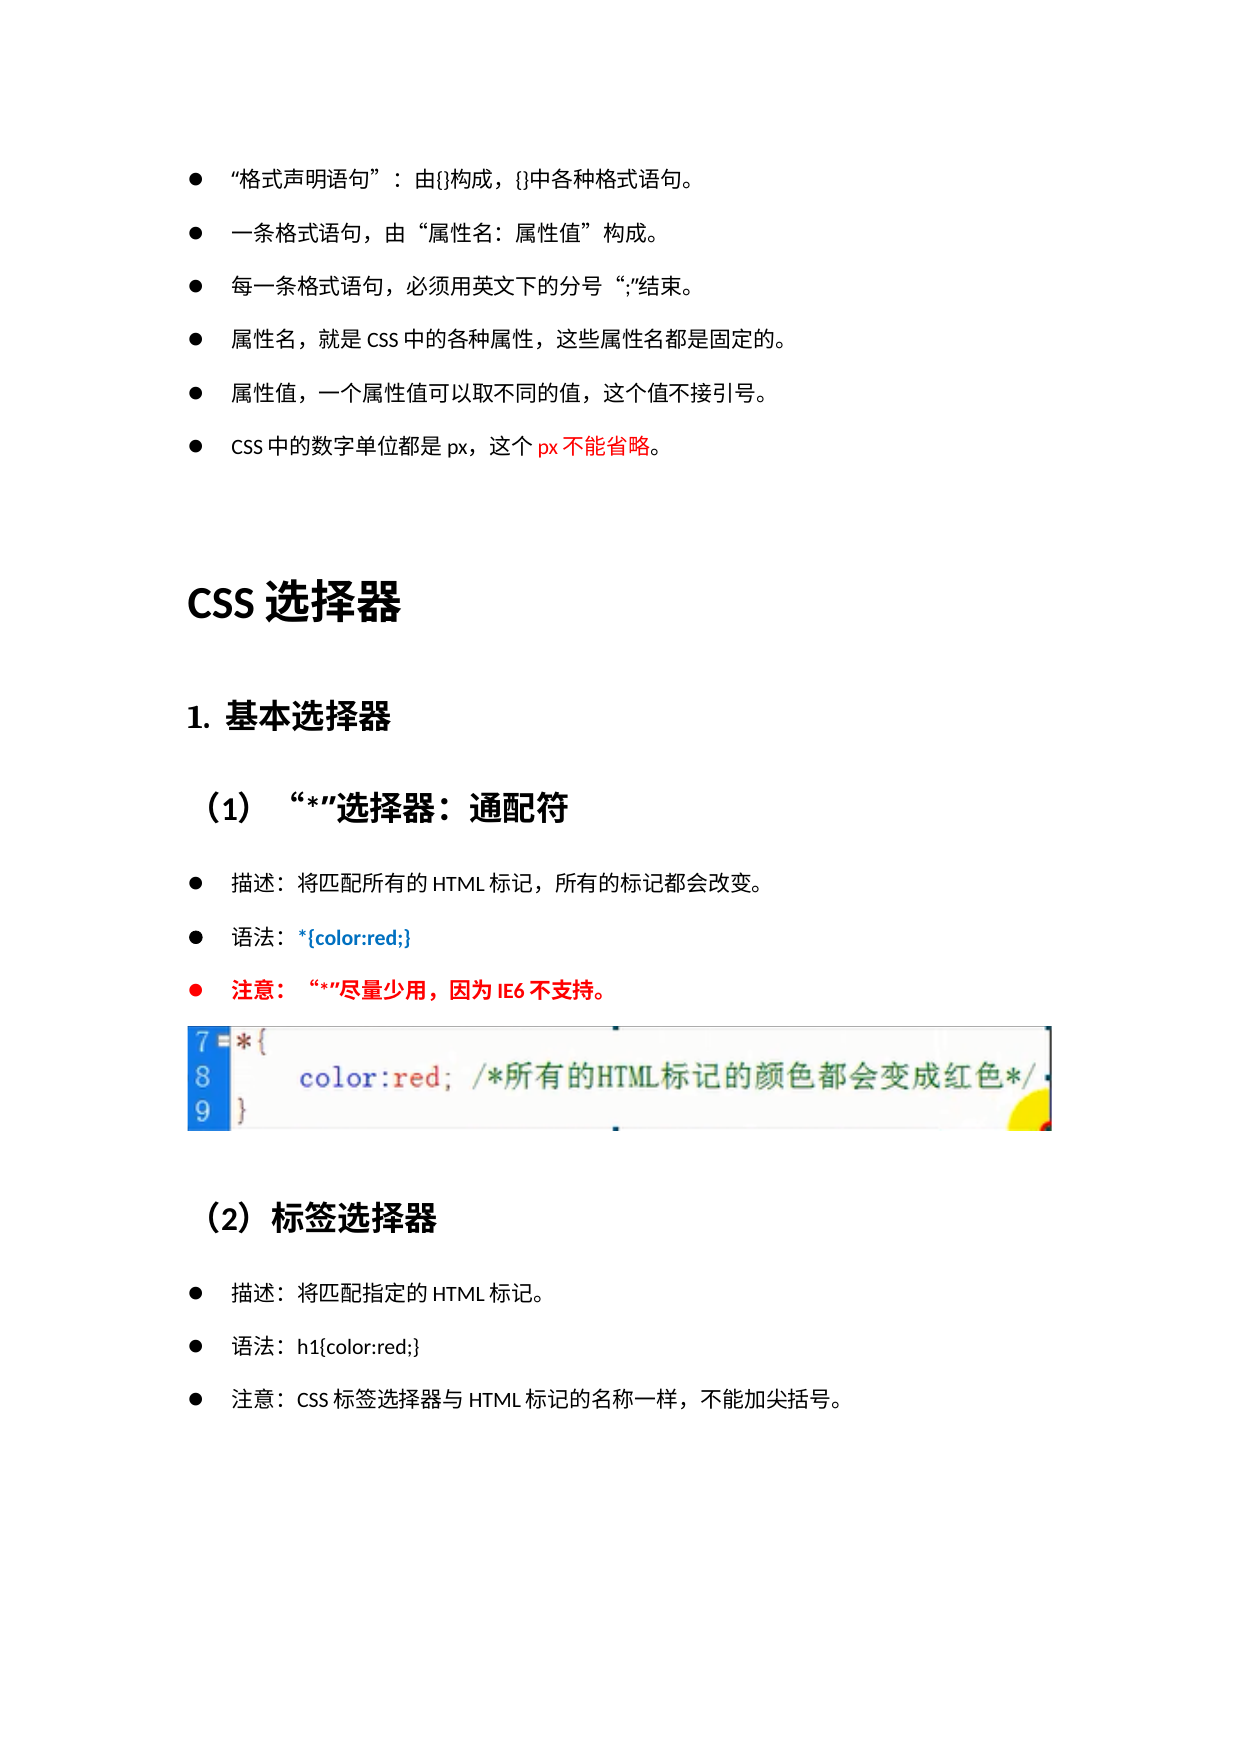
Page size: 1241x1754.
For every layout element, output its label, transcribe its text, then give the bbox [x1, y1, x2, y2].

list “格式声明语句”：由{}构成，{}中各种格式语句。 [187, 162, 1053, 194]
list 语法：*{color:red;} [187, 919, 1053, 952]
list 描述：将匹配指定的HTML标记。 [187, 1275, 1053, 1308]
list CSS中的数字单位都是px，这个px不能省略。 [187, 429, 1053, 461]
subtitle （1）“*”选择器：通配符 [187, 774, 1053, 839]
list 属性名，就是CSS中的各种属性，这些属性名都是固定的。 [187, 322, 1053, 354]
list 属性值，一个属性值可以取不同的值，这个值不接引号。 [187, 375, 1053, 408]
list 注意：CSS标签选择器与HTML标记的名称一样，不能加尖括号。 [187, 1382, 1053, 1414]
subtitle 基本选择器 [187, 682, 1053, 747]
list 语法：h1{color:red;} [187, 1328, 1053, 1361]
picture [187, 1026, 1052, 1131]
list 每一条格式语句，必须用英文下的分号“;”结束。 [187, 269, 1053, 301]
list 描述：将匹配所有的HTML标记，所有的标记都会改变。 [187, 866, 1053, 898]
subtitle （2）标签选择器 [187, 1183, 1053, 1248]
subtitle CSS选择器 [187, 550, 1053, 647]
list 一条格式语句，由“属性名：属性值”构成。 [187, 215, 1053, 248]
list 注意：“*”尽量少用，因为IE6不支持。 [187, 973, 1053, 1005]
